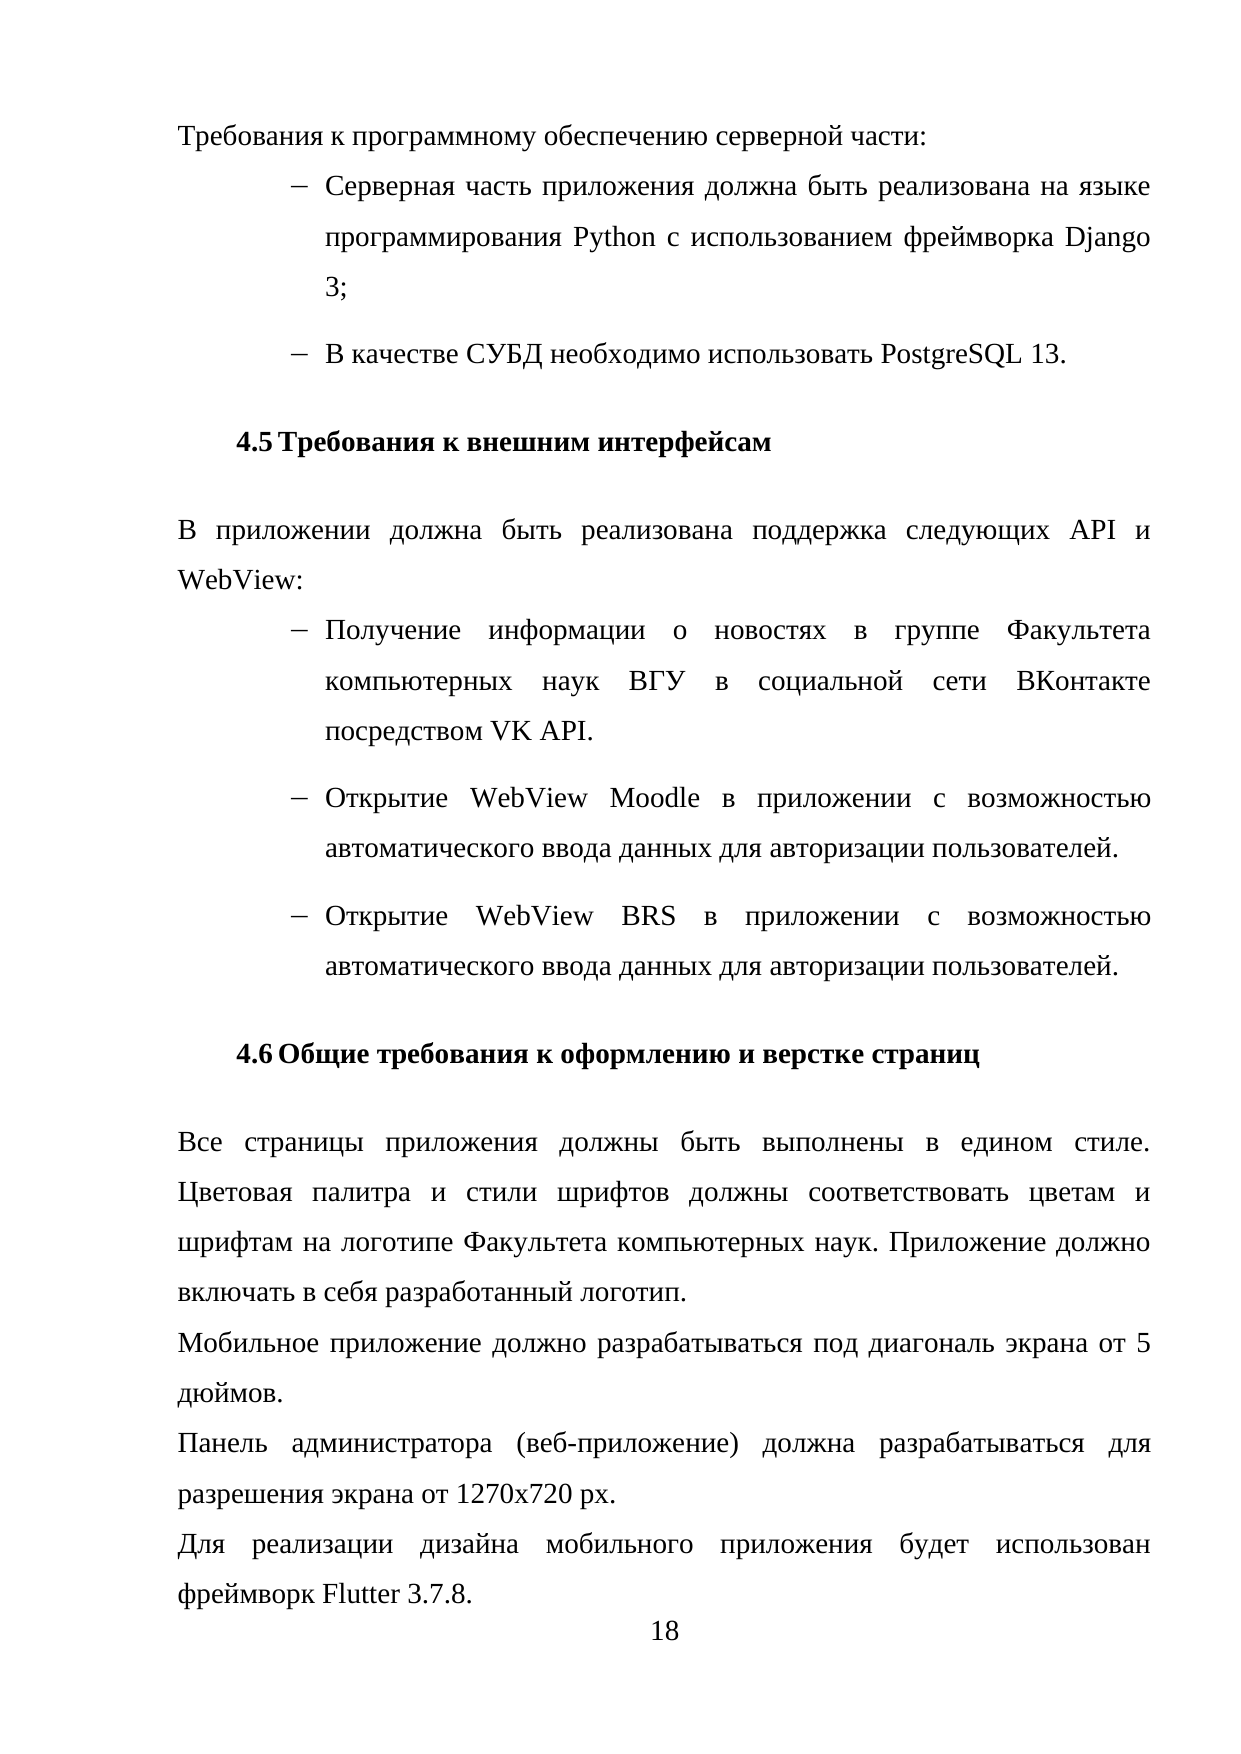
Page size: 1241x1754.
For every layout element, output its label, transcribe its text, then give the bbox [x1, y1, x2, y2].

text Все страницы приложения должны быть выполнены в едином стиле. Цветовая палитра и стили шрифтов должны соответствовать цветам и шрифтам на логотипе Факультета компьютерных наук. Приложение должно включать в себя разработанный логотип. [177, 1124, 1152, 1308]
text Открытие WebView BRS в приложении с возможностью автоматического ввода данных для авторизации пользователей. [288, 898, 1152, 982]
subtitle Требования к внешним интерфейсам [236, 424, 1152, 458]
text В качестве СУБД необходимо использовать PostgreSQL 13. [288, 336, 1152, 370]
text Для реализации дизайна мобильного приложения будет использован фреймворк Flutter 3.7.8. [177, 1526, 1152, 1610]
text Открытие WebView Moodle в приложении с возможностью автоматического ввода данных для авторизации пользователей. [288, 780, 1152, 864]
text В приложении должна быть реализована поддержка следующих API и WebView: [177, 512, 1152, 596]
text Серверная часть приложения должна быть реализована на языке программирования Python с использованием фреймворка Django 3; [288, 168, 1152, 303]
text Панель администратора (веб-приложение) должна разрабатываться для разрешения экрана от 1270x720 px. [177, 1426, 1152, 1509]
text Получение информации о новостях в группе Факультета компьютерных наук ВГУ в социальной сети ВКонтакте посредством VK API. [288, 612, 1152, 747]
text Мобильное приложение должно разрабатываться под диагональ экрана от 5 дюймов. [177, 1325, 1152, 1409]
text Требования к программному обеспечению серверной части: [177, 118, 1152, 152]
subtitle Общие требования к оформлению и верстке страниц [236, 1036, 1152, 1069]
